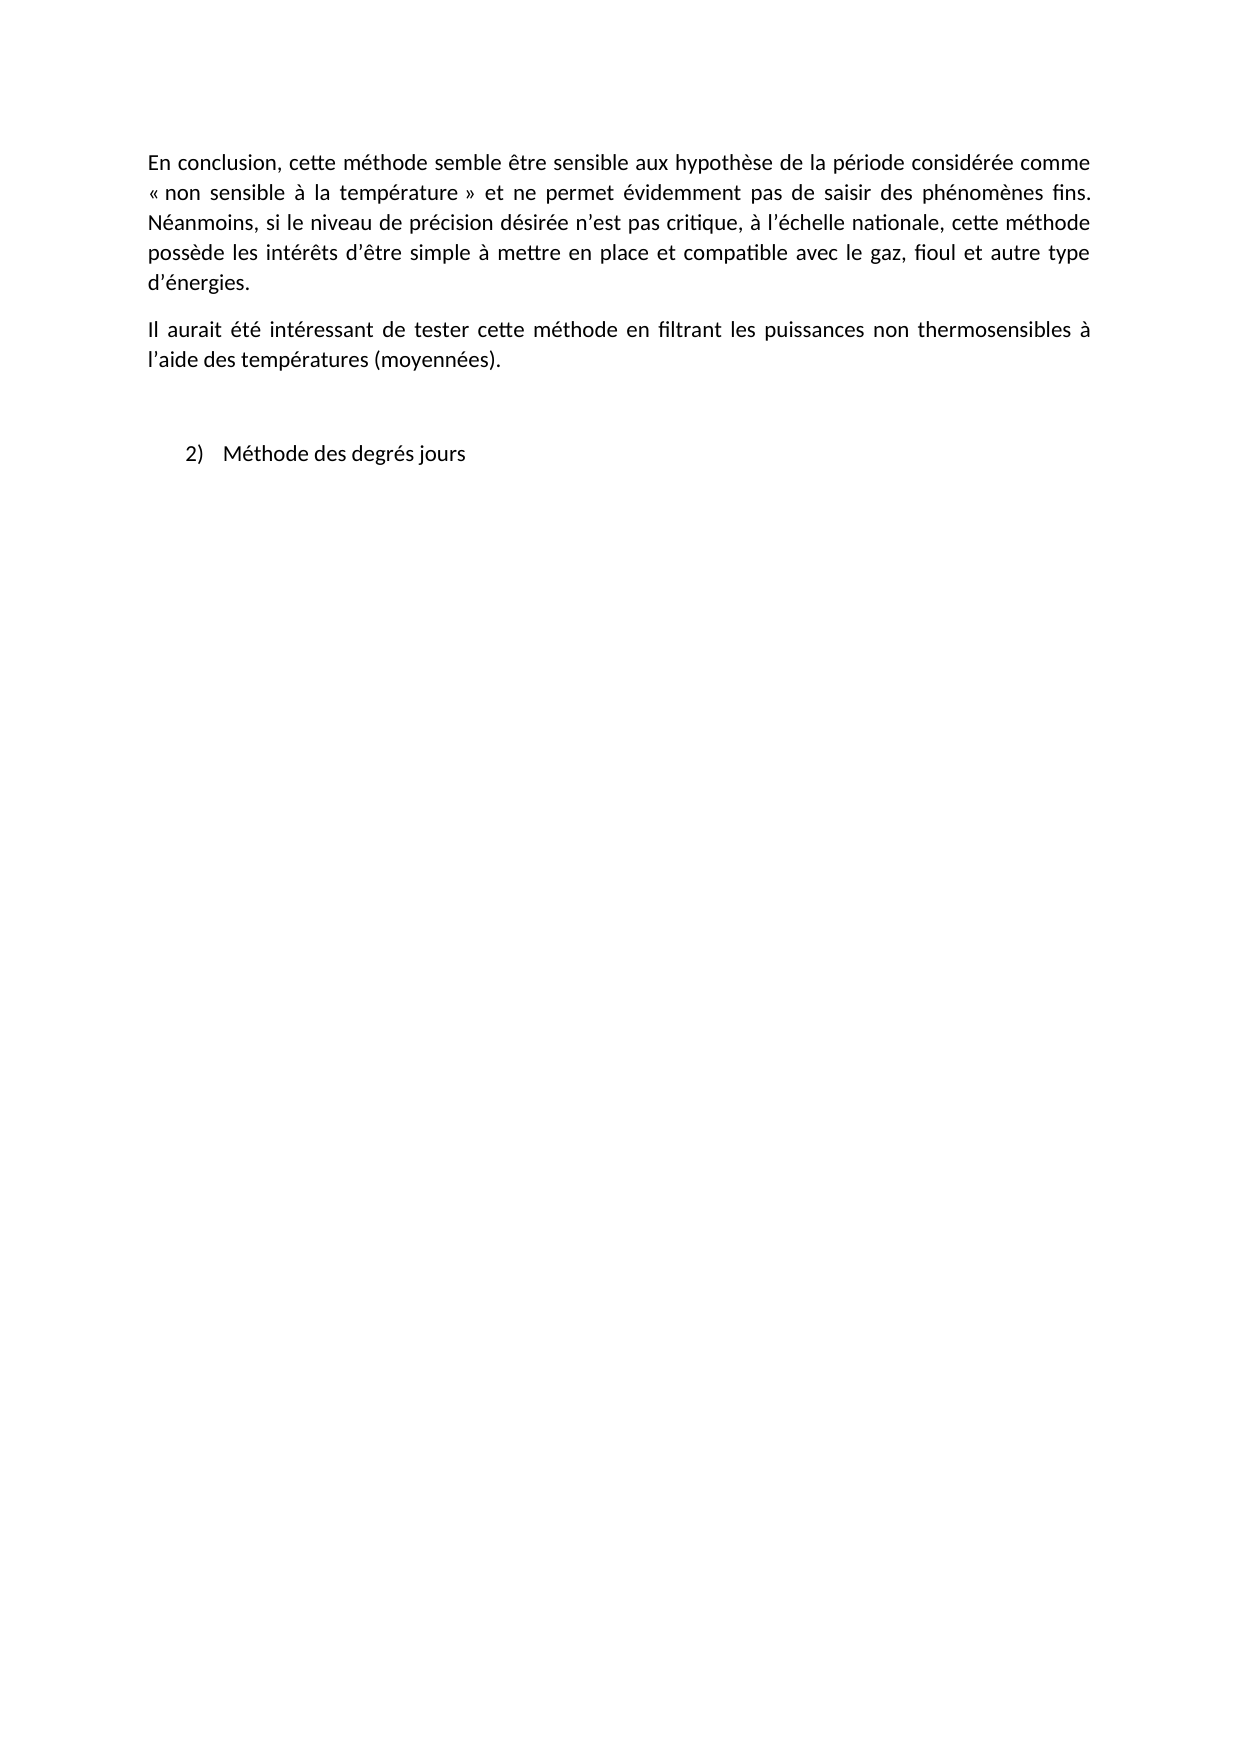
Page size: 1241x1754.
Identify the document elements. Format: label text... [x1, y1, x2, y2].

text En conclusion, cette méthode semble être sensible aux hypothèse de la période considérée comme « non sensible à la température » et ne permet évidemment pas de saisir des phénomènes fins. Néanmoins, si le niveau de précision désirée n’est pas critique, à l’échelle nationale, cette méthode possède les intérêts d’être simple à mettre en place et compatible avec le gaz, fioul et autre type d’énergies. [148, 148, 1093, 296]
list Méthode des degrés jours [185, 439, 1093, 467]
text Il aurait été intéressant de tester cette méthode en filtrant les puissances non thermosensibles à l’aide des températures (moyennées). [148, 315, 1093, 373]
